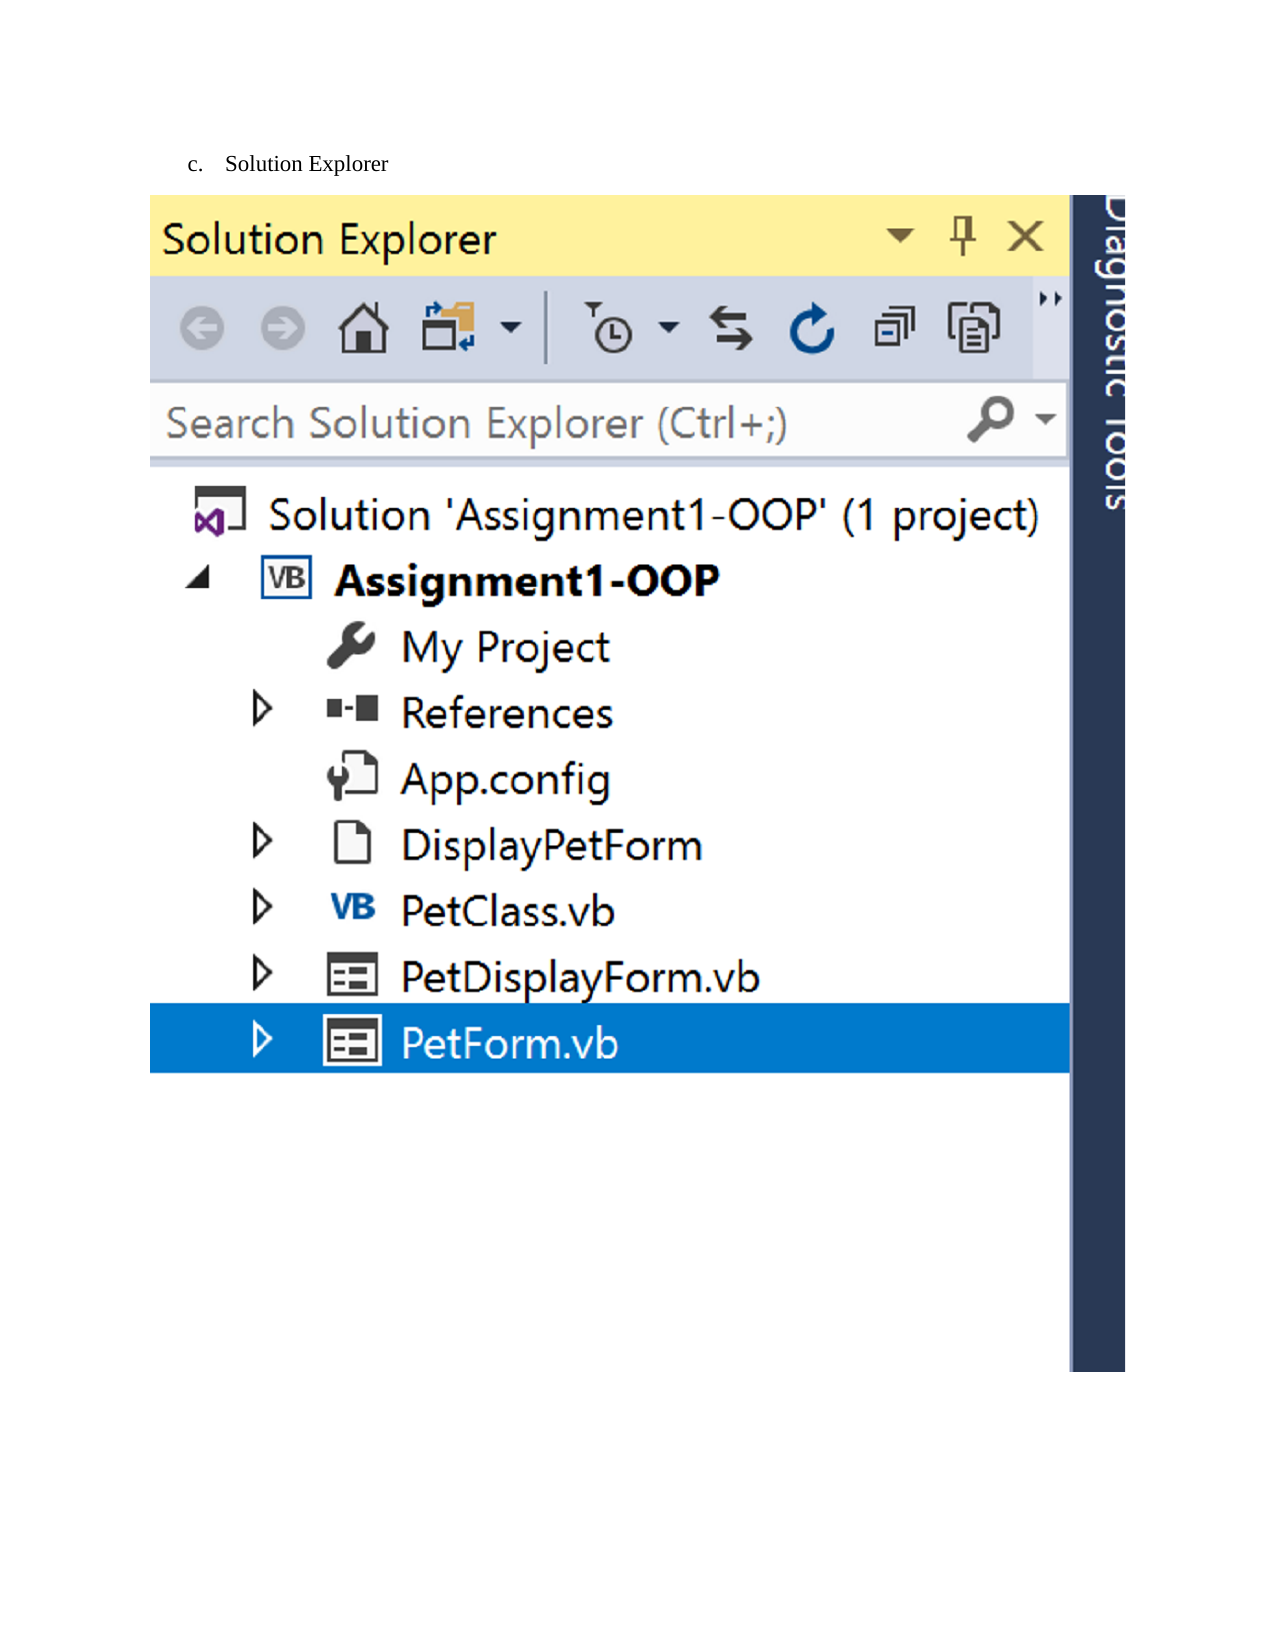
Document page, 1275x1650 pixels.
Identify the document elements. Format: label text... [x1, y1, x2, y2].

list Solution Explorer [187, 150, 1125, 176]
picture [150, 195, 1125, 1372]
